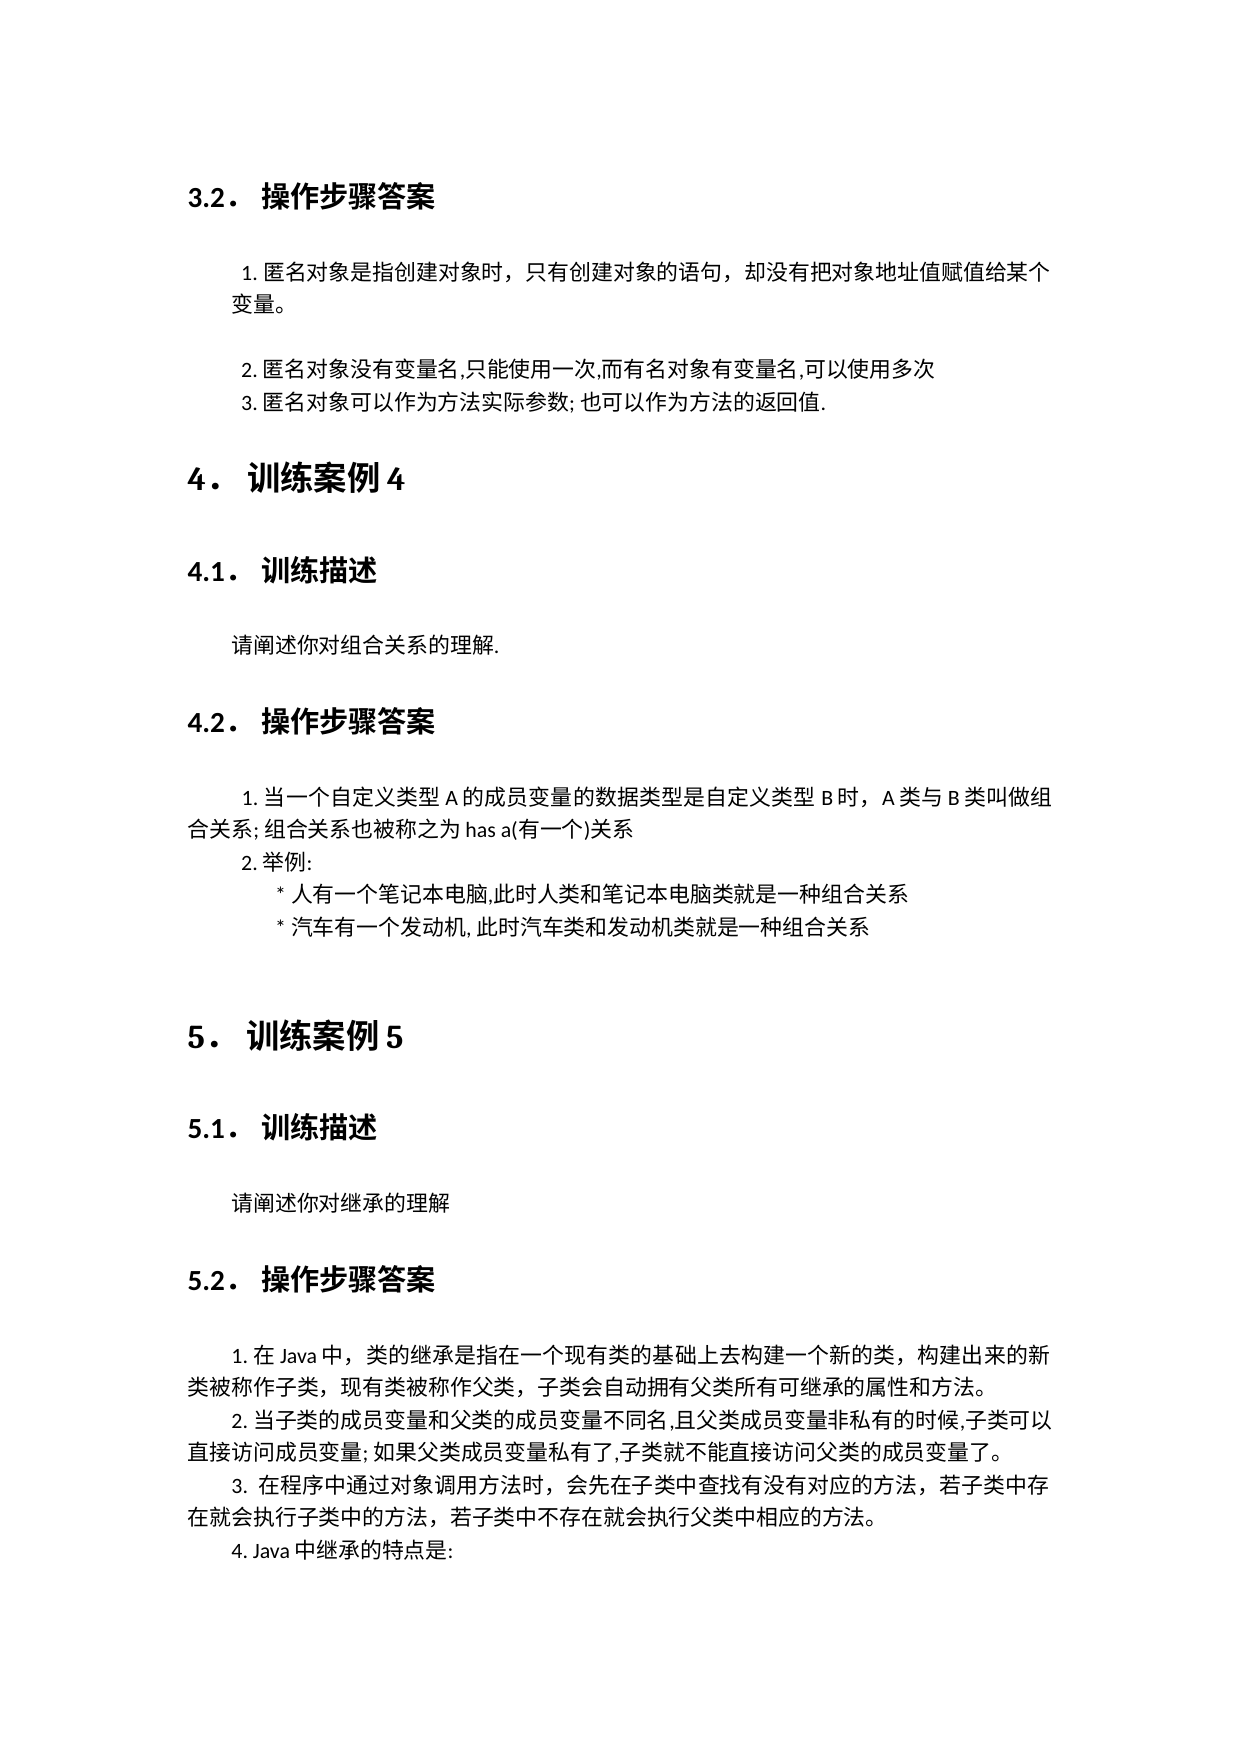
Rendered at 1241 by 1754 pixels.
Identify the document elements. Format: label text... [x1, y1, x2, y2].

text 3. 匿名对象可以作为方法实际参数; 也可以作为方法的返回值. [187, 384, 1053, 417]
text 请阐述你对组合关系的理解. [187, 628, 1053, 660]
text 3. 在程序中通过对象调用方法时，会先在子类中查找有没有对应的方法，若子类中存在就会执行子类中的方法，若子类中不存在就会执行父类中相应的方法。 [187, 1467, 1053, 1532]
text 2. 匿名对象没有变量名,只能使用一次,而有名对象有变量名,可以使用多次 [187, 352, 1053, 384]
subtitle 训练案例4 [187, 444, 1053, 509]
text 2. 举例: [187, 844, 1053, 877]
subtitle 训练描述 [187, 536, 1053, 601]
text 1. 当一个自定义类型A的成员变量的数据类型是自定义类型B时，A类与B类叫做组合关系; 组合关系也被称之为has a(有一个)关系 [187, 779, 1053, 844]
text * 人有一个笔记本电脑,此时人类和笔记本电脑类就是一种组合关系 [231, 877, 1053, 909]
text 1. 在Java中，类的继承是指在一个现有类的基础上去构建一个新的类，构建出来的新类被称作子类，现有类被称作父类，子类会自动拥有父类所有可继承的属性和方法。 [187, 1337, 1053, 1402]
subtitle 操作步骤答案 [187, 1245, 1053, 1310]
text 1. 匿名对象是指创建对象时，只有创建对象的语句，却没有把对象地址值赋值给某个变量。 [231, 254, 1053, 319]
text 2. 当子类的成员变量和父类的成员变量不同名,且父类成员变量非私有的时候,子类可以直接访问成员变量; 如果父类成员变量私有了,子类就不能直接访问父类的成员变量了。 [187, 1402, 1053, 1467]
text * 汽车有一个发动机, 此时汽车类和发动机类就是一种组合关系 [231, 909, 1053, 942]
subtitle 训练描述 [187, 1094, 1053, 1159]
text 请阐述你对继承的理解 [187, 1186, 1053, 1218]
subtitle 操作步骤答案 [187, 687, 1053, 752]
text 4. Java中继承的特点是: [187, 1532, 1053, 1565]
subtitle 训练案例5 [187, 1002, 1053, 1067]
subtitle 操作步骤答案 [187, 162, 1053, 227]
